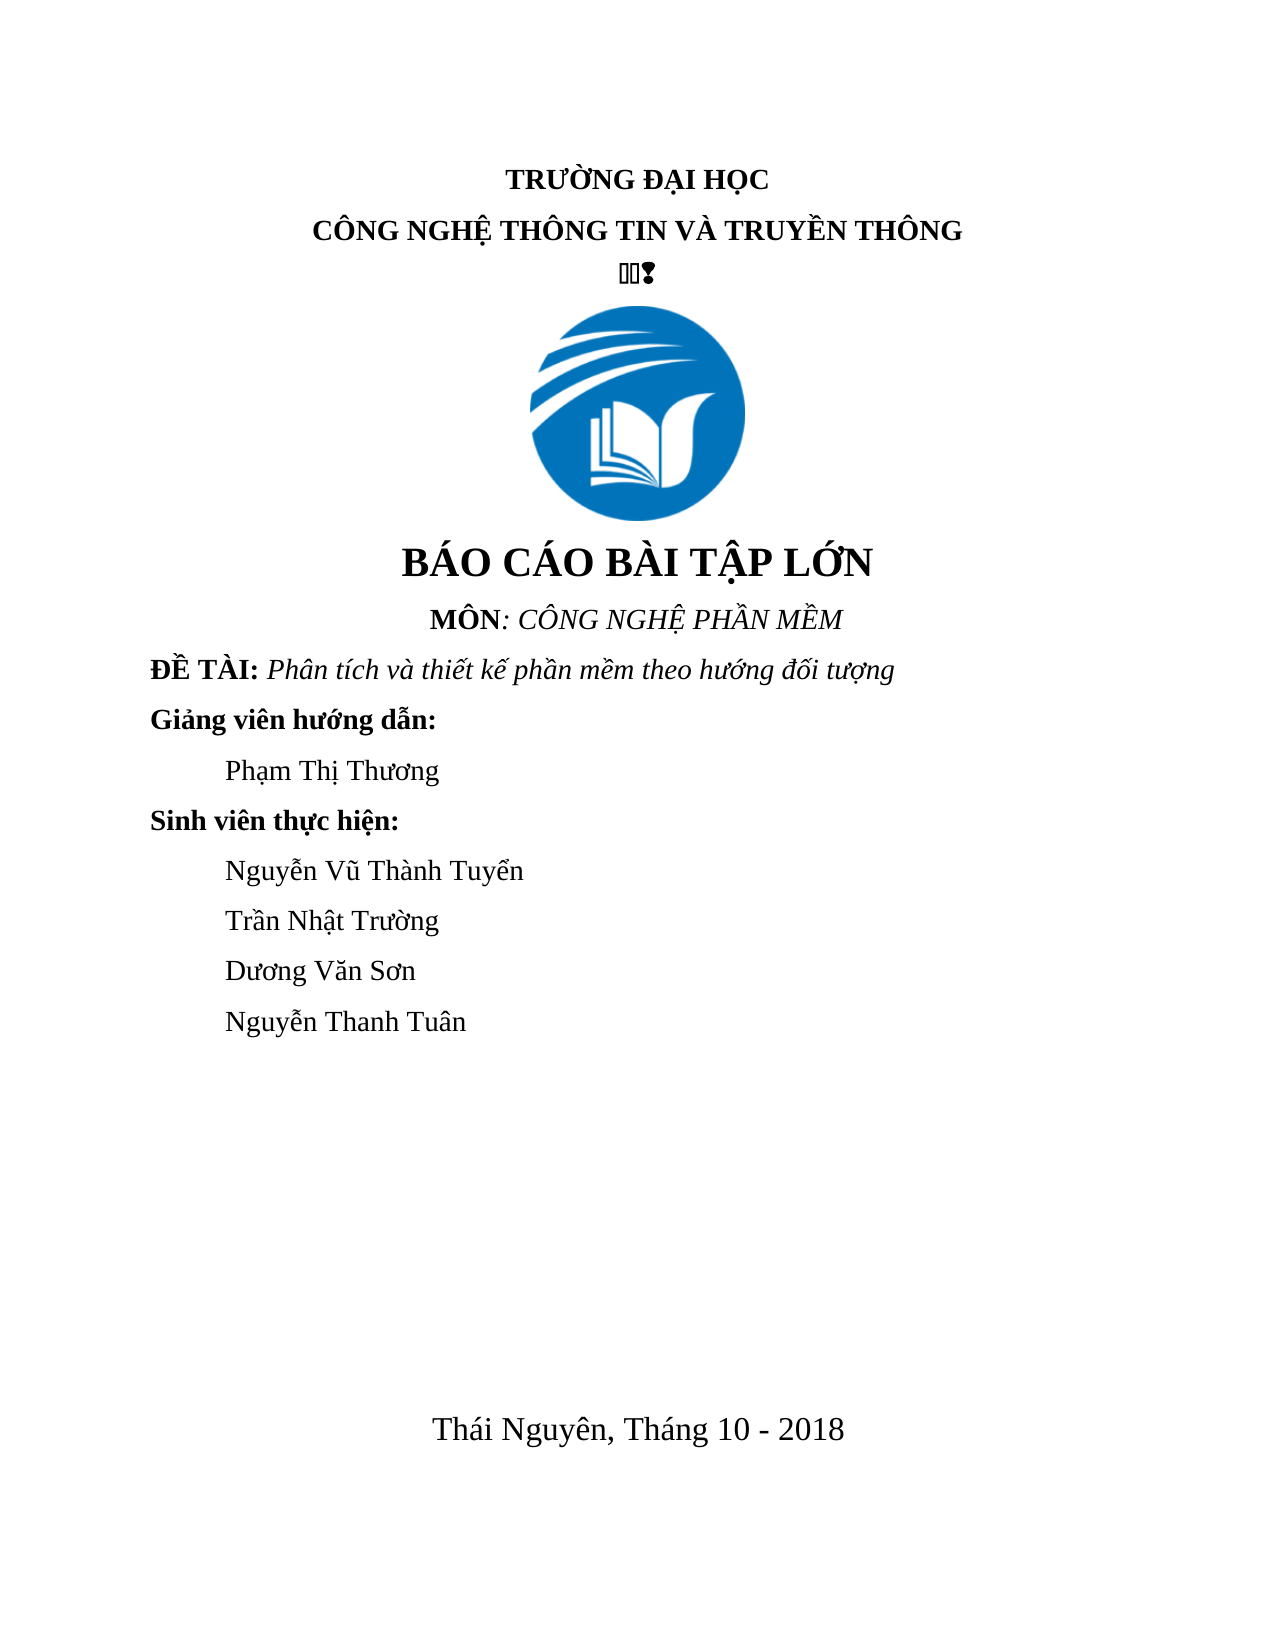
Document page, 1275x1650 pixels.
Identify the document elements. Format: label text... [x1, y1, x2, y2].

text Nguyễn Vũ Thành Tuyển [150, 853, 1125, 887]
text BÁO CÁO BÀI TẬP LỚN [150, 537, 1125, 585]
text MÔN: CÔNG NGHỆ PHẦN MỀM [150, 602, 1125, 636]
text Dương Văn Sơn [150, 953, 1125, 987]
text CÔNG NGHỆ THÔNG TIN VÀ TRUYỀN THÔNG [150, 213, 1125, 246]
text Giảng viên hướng dẫn: [150, 702, 1125, 736]
text ĐỀ TÀI: Phân tích và thiết kế phần mềm theo hướng đối tượng [150, 652, 1125, 686]
picture [530, 306, 745, 521]
text TRƯỜNG ĐẠI HỌC [150, 162, 1125, 196]
text Nguyễn Thanh Tuân [150, 1004, 1125, 1037]
text Trần Nhật Trường [150, 903, 1125, 937]
text Sinh viên thực hiện: [150, 803, 1125, 836]
text Phạm Thị Thương [150, 753, 1125, 786]
